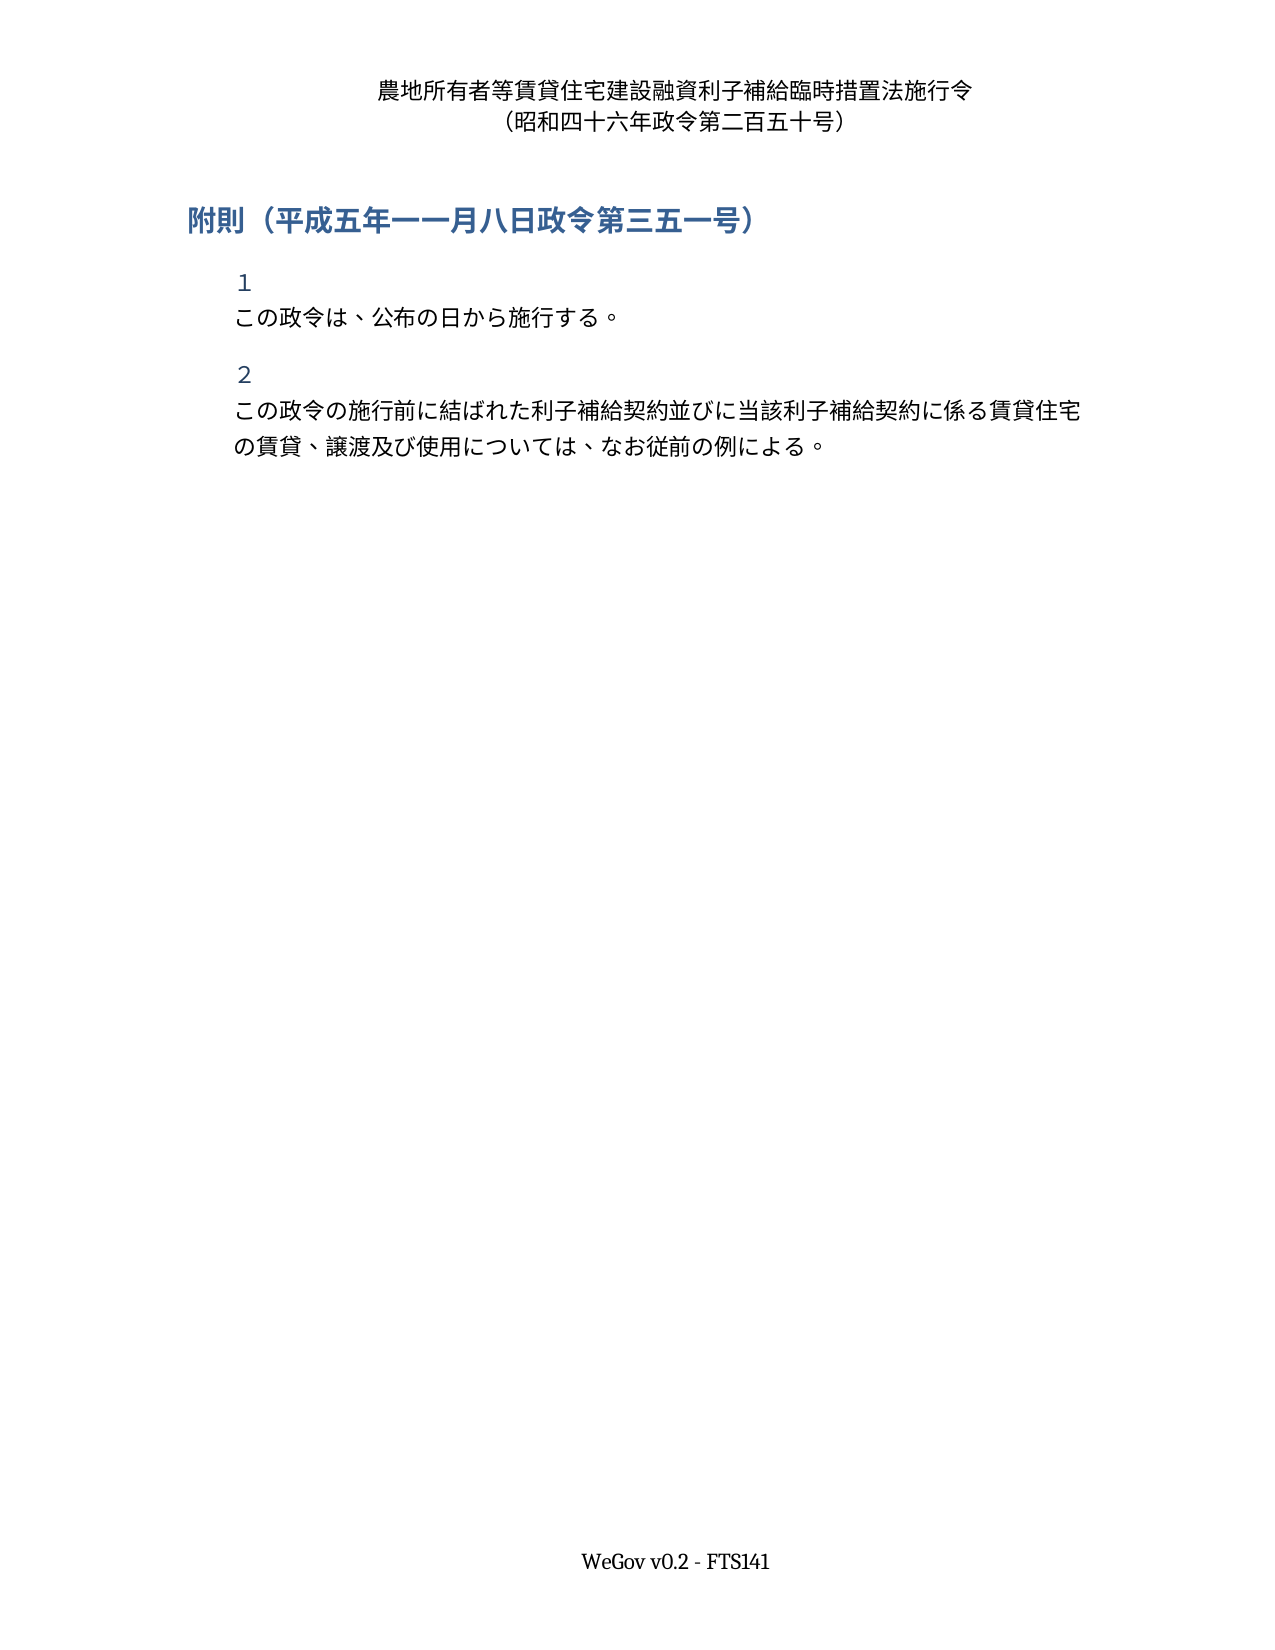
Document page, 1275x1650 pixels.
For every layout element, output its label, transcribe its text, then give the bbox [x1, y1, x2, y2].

text この政令の施行前に結ばれた利子補給契約並びに当該利子補給契約に係る賃貸住宅の賃貸、譲渡及び使用については、なお従前の例による。 [233, 395, 1087, 462]
subtitle １ [233, 266, 1087, 298]
subtitle ２ [233, 359, 1087, 390]
text この政令は、公布の日から施行する。 [233, 302, 1087, 334]
subtitle 附則（平成五年一一月八日政令第三五一号） [187, 200, 1087, 240]
